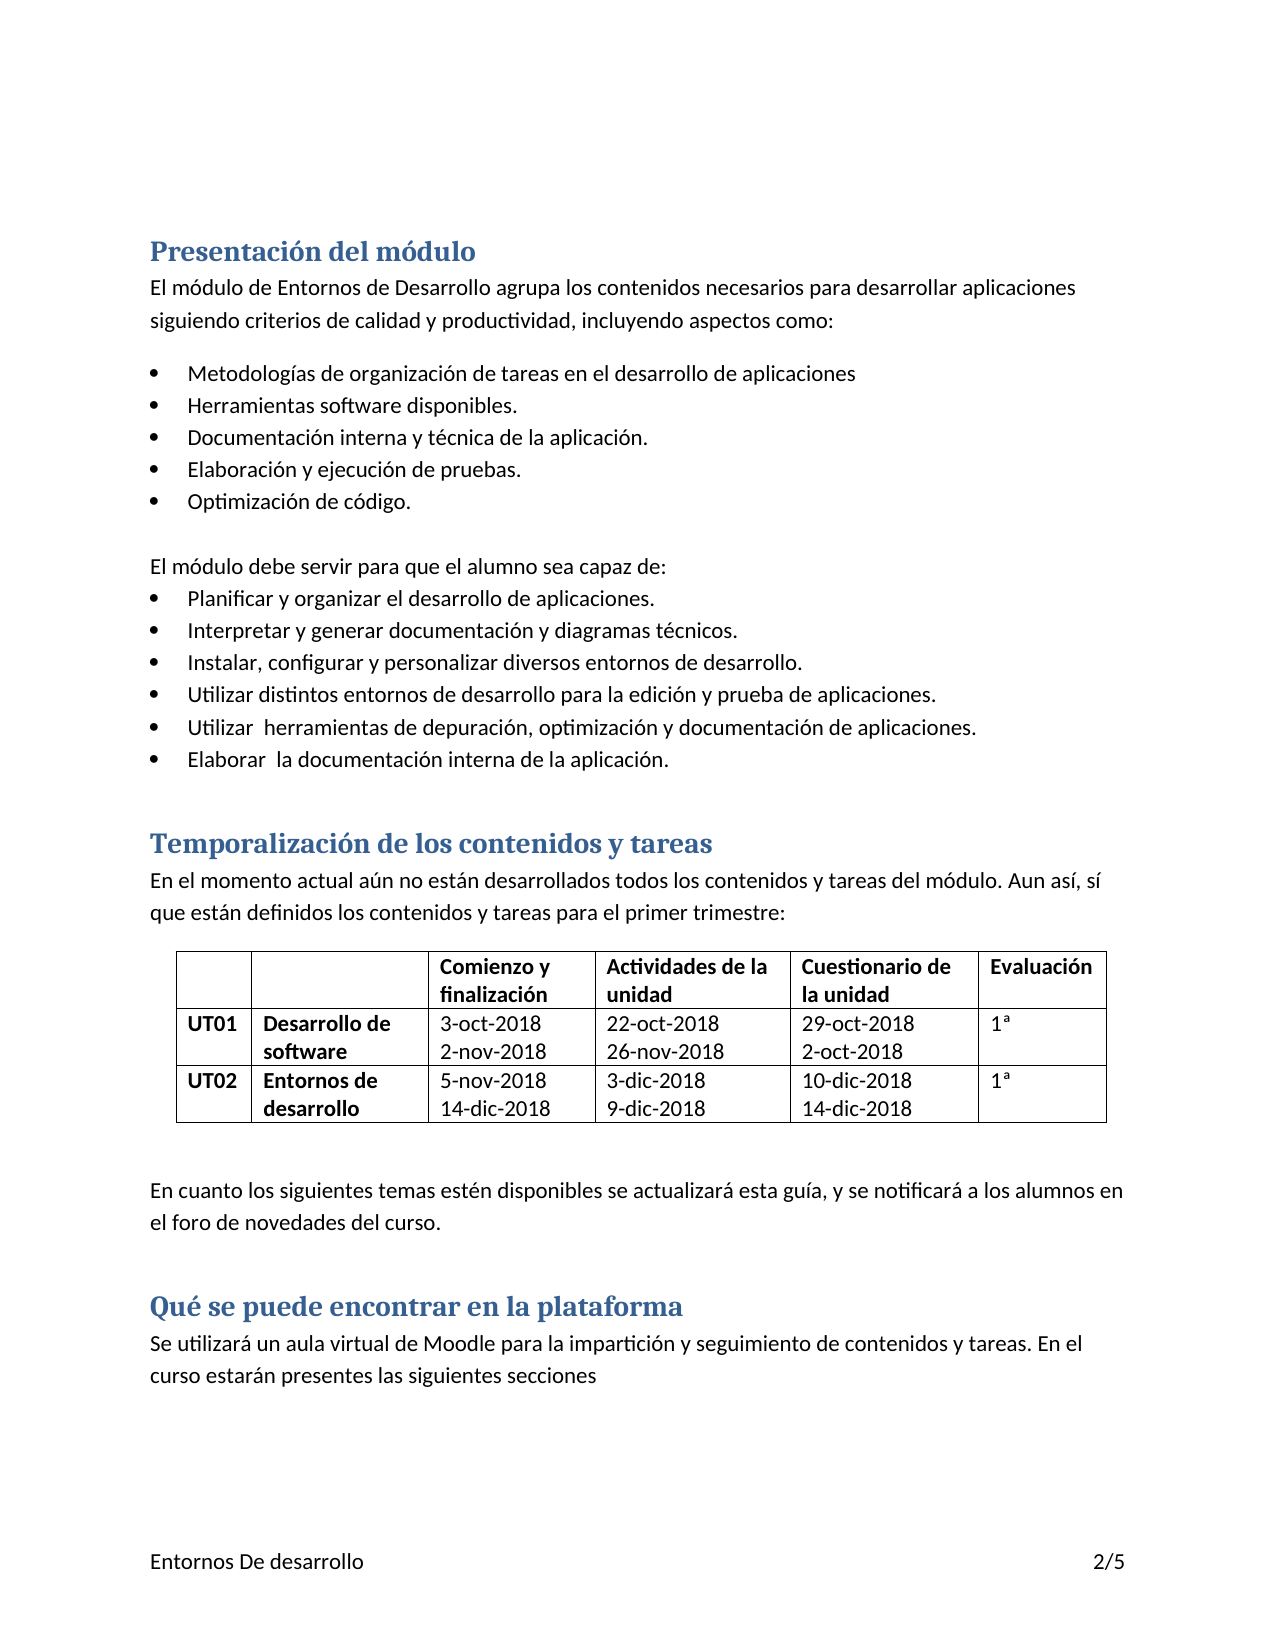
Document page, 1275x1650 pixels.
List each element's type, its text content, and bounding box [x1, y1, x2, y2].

list Utilizar distintos entornos de desarrollo para la edición y prueba de aplicaciones. [150, 681, 1125, 709]
table_cell 29-oct-2018 2-oct-2018 [791, 1009, 978, 1065]
table_cell Entornos de desarrollo [252, 1066, 428, 1122]
table_cell 22-oct-2018 26-nov-2018 [596, 1009, 790, 1065]
table_cell 1ª [979, 1066, 1106, 1122]
table_header Cuestionario de la unidad [791, 952, 978, 1008]
table_cell 10-dic-2018 14-dic-2018 [791, 1066, 978, 1122]
table_header [252, 952, 428, 1008]
list Metodologías de organización de tareas en el desarrollo de aplicaciones [150, 359, 1125, 387]
list Optimización de código. [150, 487, 1125, 516]
text El módulo de Entornos de Desarrollo agrupa los contenidos necesarios para desarrollar aplicaciones siguiendo criterios de calidad y productividad, incluyendo aspectos como: [150, 273, 1125, 334]
list Planificar y organizar el desarrollo de aplicaciones. [150, 584, 1125, 612]
text En el momento actual aún no están desarrollados todos los contenidos y tareas del módulo. Aun así, sí que están definidos los contenidos y tareas para el primer trimestre: [150, 866, 1125, 926]
table_cell 1ª [979, 1009, 1106, 1065]
list El módulo debe servir para que el alumno sea capaz de: [150, 552, 1125, 580]
list Elaboración y ejecución de pruebas. [150, 455, 1125, 483]
subtitle Presentación del módulo [150, 235, 1125, 268]
table_header Evaluación [979, 952, 1106, 1008]
list Instalar, configurar y personalizar diversos entornos de desarrollo. [150, 648, 1125, 676]
table_cell Desarrollo de software [252, 1009, 428, 1065]
list Utilizar herramientas de depuración, optimización y documentación de aplicaciones. [150, 713, 1125, 741]
list Documentación interna y técnica de la aplicación. [150, 423, 1125, 451]
list Elaborar la documentación interna de la aplicación. [150, 745, 1125, 773]
list Interpretar y generar documentación y diagramas técnicos. [150, 616, 1125, 644]
table_cell UT02 [177, 1066, 251, 1122]
list Herramientas software disponibles. [150, 391, 1125, 419]
table_header Actividades de la unidad [596, 952, 790, 1008]
subtitle Temporalización de los contenidos y tareas [150, 827, 1125, 861]
table_cell 3-oct-2018 2-nov-2018 [429, 1009, 595, 1065]
subtitle Qué se puede encontrar en la plataforma [150, 1291, 1125, 1324]
text En cuanto los siguientes temas estén disponibles se actualizará esta guía, y se notificará a los alumnos en el foro de novedades del curso. [150, 1176, 1125, 1236]
table_header [177, 952, 251, 1008]
text Se utilizará un aula virtual de Moodle para la impartición y seguimiento de contenidos y tareas. En el curso estarán presentes las siguientes secciones [150, 1329, 1125, 1389]
table_header Comienzo y finalización [429, 952, 595, 1008]
table_cell 5-nov-2018 14-dic-2018 [429, 1066, 595, 1122]
table_cell UT01 [177, 1009, 251, 1065]
table_cell 3-dic-2018 9-dic-2018 [596, 1066, 790, 1122]
